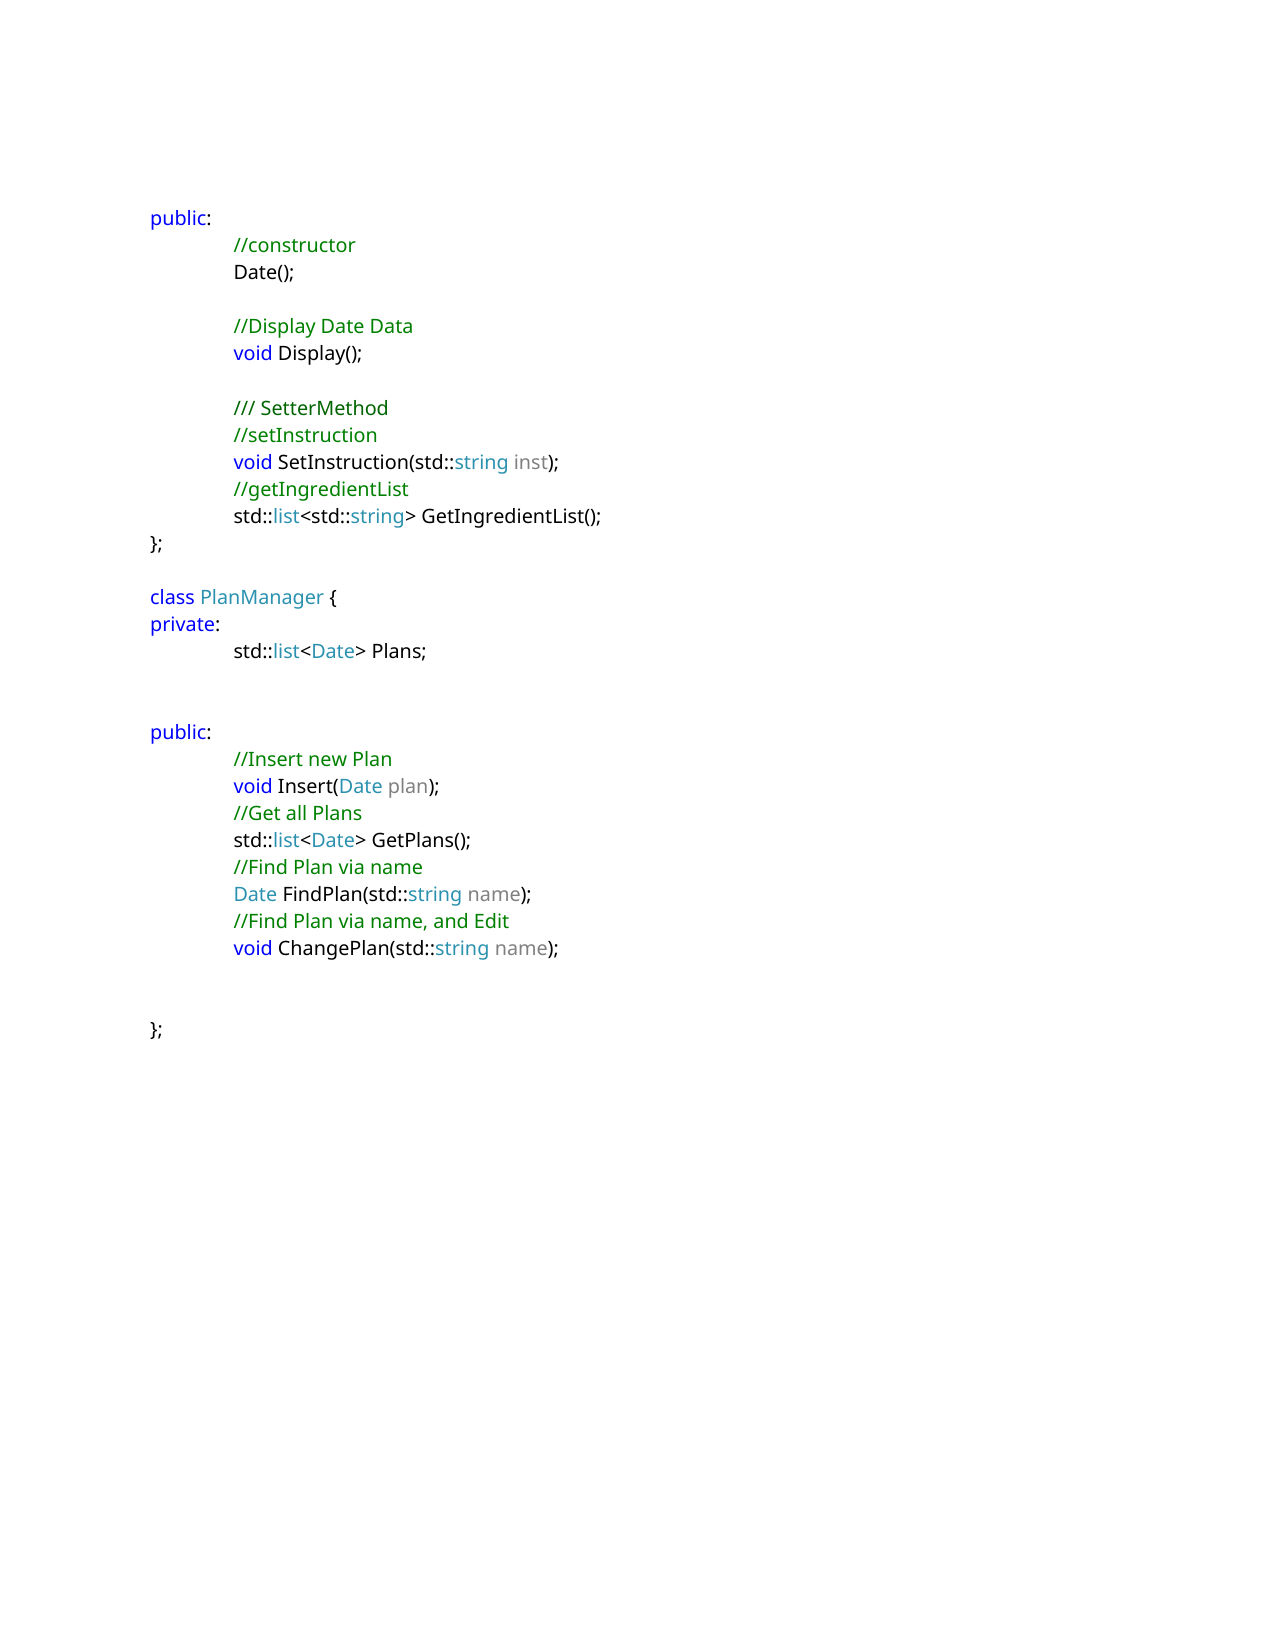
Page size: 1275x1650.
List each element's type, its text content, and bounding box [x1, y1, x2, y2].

text //constructor [150, 231, 1125, 258]
text private: [150, 610, 1125, 637]
text void Insert(Date plan); [150, 772, 1125, 799]
text std::list<Date> Plans; [150, 637, 1125, 664]
text //Display Date Data [150, 312, 1125, 339]
text std::list<Date> GetPlans(); [150, 826, 1125, 853]
text void SetInstruction(std::string inst); [150, 448, 1125, 475]
text /// SetterMethod [150, 394, 1125, 421]
text //Get all Plans [150, 799, 1125, 826]
text //Find Plan via name [150, 853, 1125, 880]
text //getIngredientList [150, 475, 1125, 502]
text //setInstruction [150, 421, 1125, 448]
text }; [150, 529, 1125, 556]
text std::list<std::string> GetIngredientList(); [150, 502, 1125, 529]
text public: [150, 204, 1125, 231]
text Date(); [150, 258, 1125, 285]
text void ChangePlan(std::string name); [150, 934, 1125, 961]
text class PlanManager { [150, 583, 1125, 610]
text //Find Plan via name, and Edit [150, 907, 1125, 934]
text void Display(); [150, 339, 1125, 366]
text public: [150, 718, 1125, 745]
text }; [150, 1015, 1125, 1042]
text Date FindPlan(std::string name); [150, 880, 1125, 907]
text //Insert new Plan [150, 745, 1125, 772]
